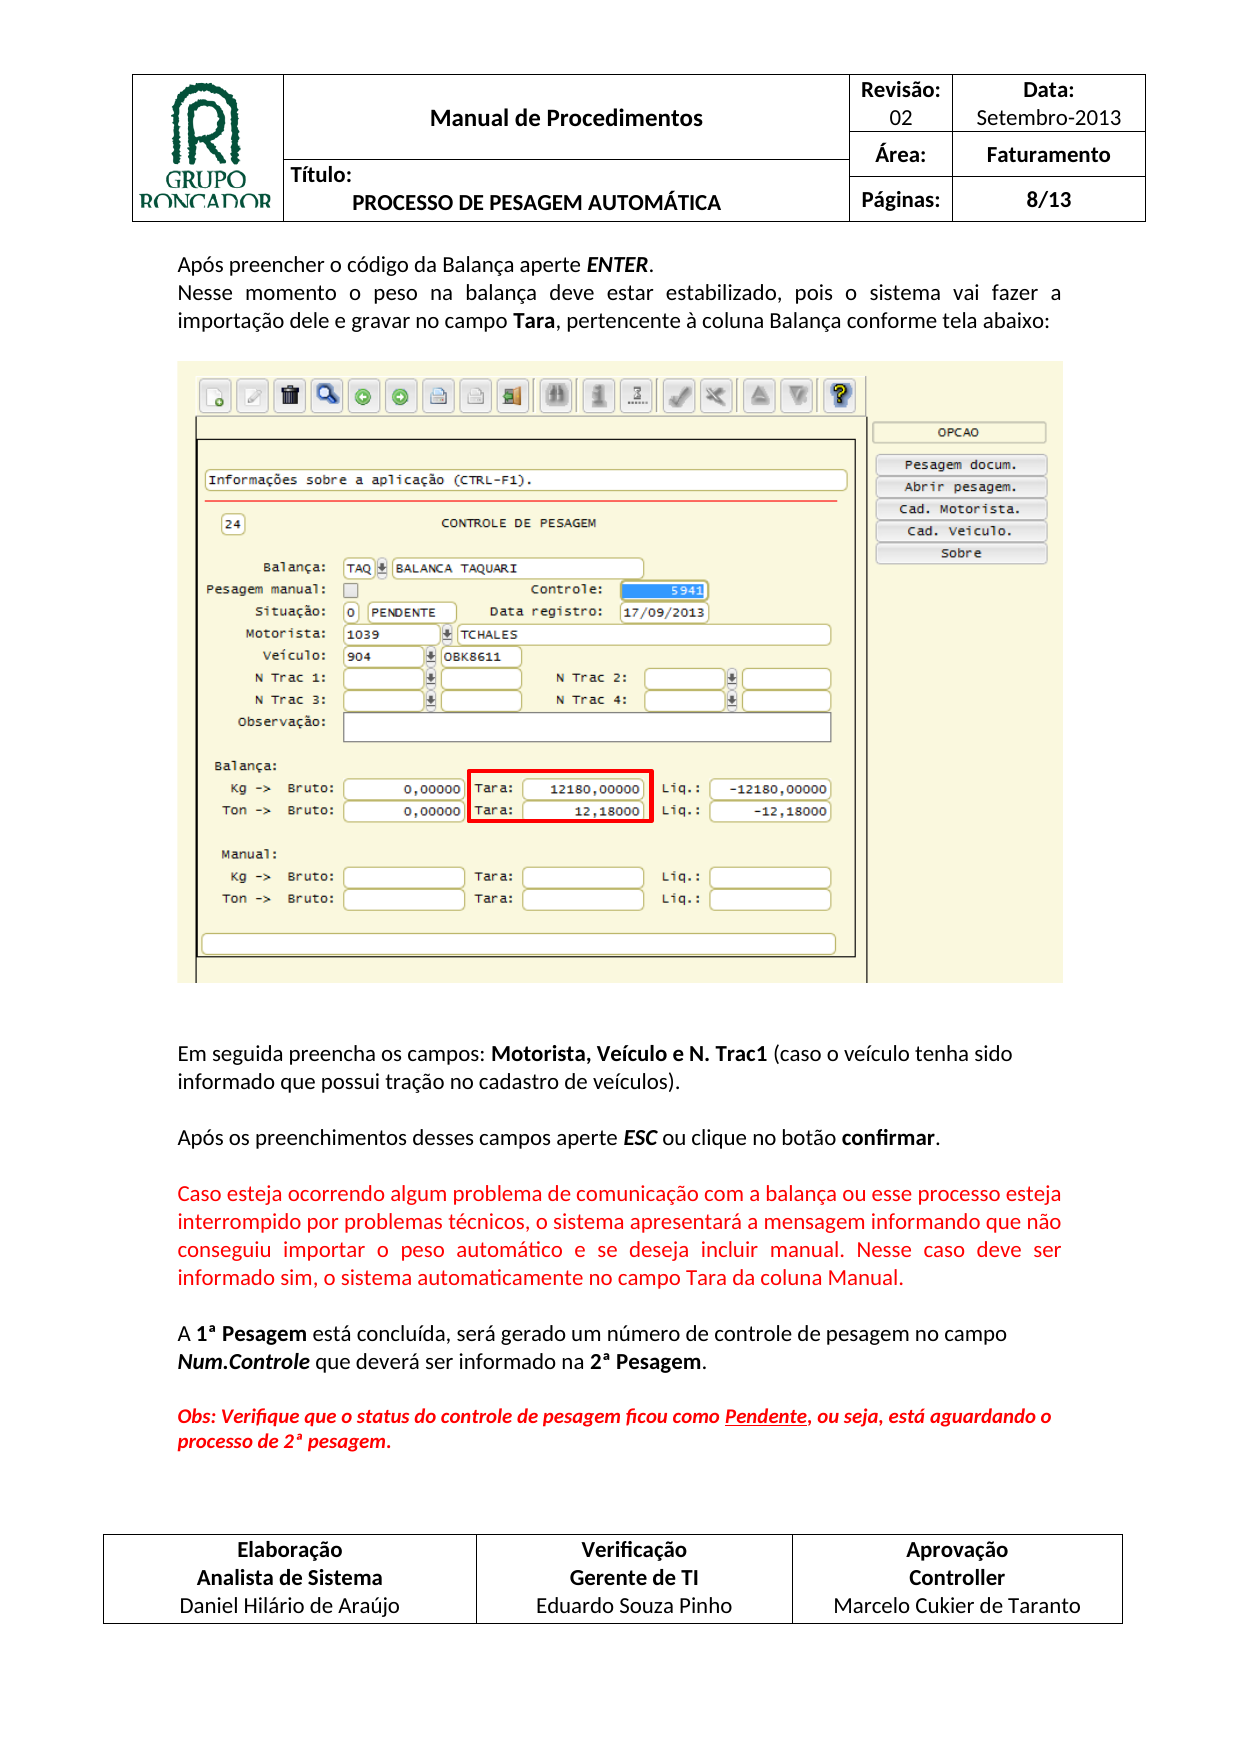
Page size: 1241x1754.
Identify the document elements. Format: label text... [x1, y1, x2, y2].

text Em seguida preencha os campos: Motorista, Veículo e N. Trac1 (caso o veículo tenha sido informado que possui tração no cadastro de veículos). [177, 1039, 1063, 1095]
picture [177, 361, 1063, 983]
text Caso esteja ocorrendo algum problema de comunicação com a balança ou esse processo esteja interrompido por problemas técnicos, o sistema apresentará a mensagem informando que não conseguiu importar o peso automático e se deseja incluir manual. Nesse caso deve ser informado sim, o sistema automaticamente no campo Tara da coluna Manual. [177, 1179, 1063, 1291]
text A 1ª Pesagem está concluída, será gerado um número de controle de pesagem no campo Num.Controle que deverá ser informado na 2ª Pesagem. [177, 1319, 1063, 1375]
text Obs: Verifique que o status do controle de pesagem ficou como Pendente, ou seja, está aguardando o processo de 2ª pesagem. [177, 1403, 1063, 1454]
text Após os preenchimentos desses campos aperte ESC ou clique no botão confirmar. [177, 1123, 1063, 1151]
text Após preencher o código da Balança aperte ENTER. [177, 250, 1063, 278]
text Nesse momento o peso na balança deve estar estabilizado, pois o sistema vai fazer a importação dele e gravar no campo Tara, pertencente à coluna Balança conforme tela abaixo: [177, 278, 1063, 334]
picture [139, 82, 271, 208]
